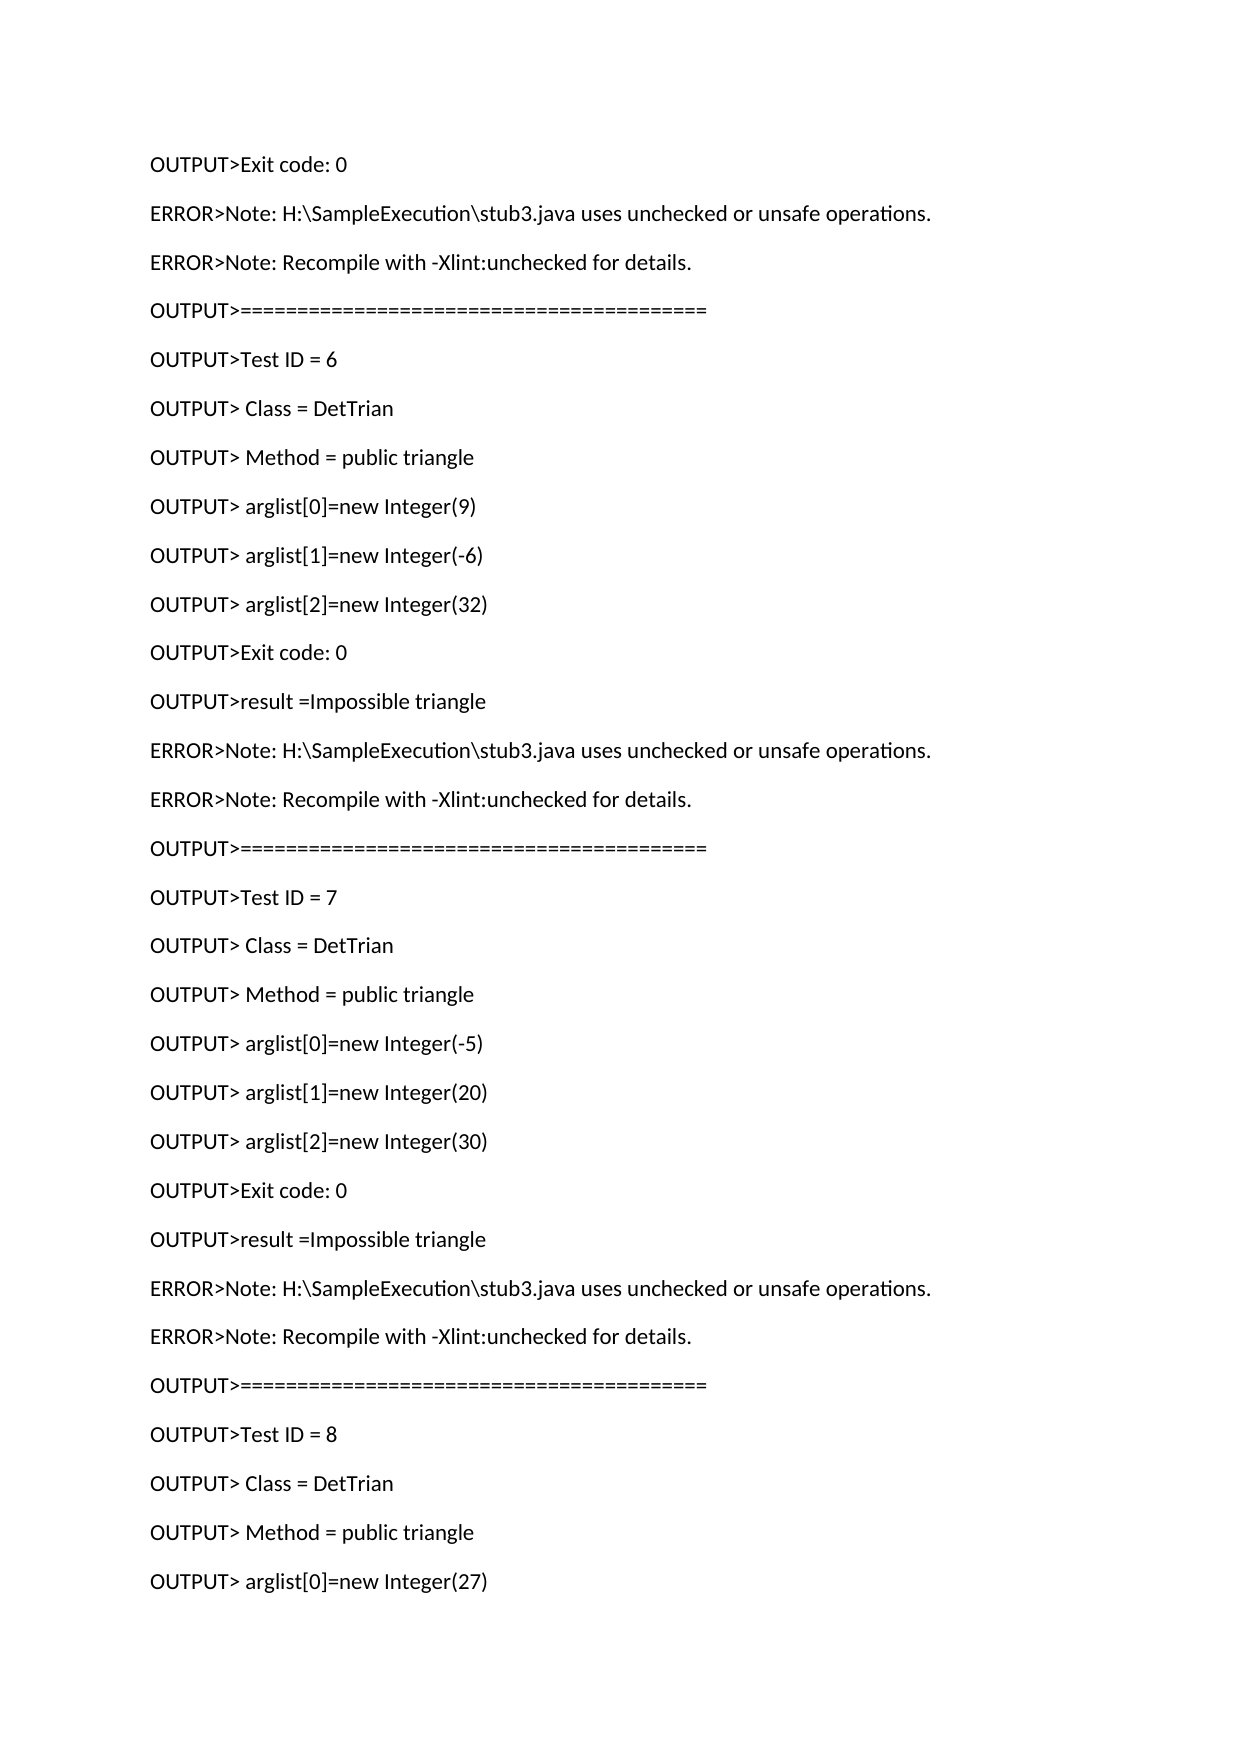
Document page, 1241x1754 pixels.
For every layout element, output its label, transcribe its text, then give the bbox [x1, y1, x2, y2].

text OUTPUT> Method = public triangle [150, 443, 1090, 471]
text OUTPUT>Exit code: 0 [150, 1176, 1090, 1204]
text OUTPUT>Test ID = 6 [150, 345, 1090, 373]
text OUTPUT> Method = public triangle [150, 1518, 1090, 1546]
text OUTPUT> arglist[0]=new Integer(27) [150, 1567, 1090, 1595]
text OUTPUT>========================================= [150, 834, 1090, 862]
text OUTPUT>result =Impossible triangle [150, 687, 1090, 715]
text OUTPUT> Class = DetTrian [150, 932, 1090, 960]
text OUTPUT> arglist[0]=new Integer(-5) [150, 1029, 1090, 1057]
text OUTPUT> arglist[1]=new Integer(20) [150, 1078, 1090, 1106]
text ERROR>Note: Recompile with -Xlint:unchecked for details. [150, 1322, 1090, 1351]
text OUTPUT>Test ID = 7 [150, 883, 1090, 911]
text OUTPUT>========================================= [150, 297, 1090, 324]
text OUTPUT> Class = DetTrian [150, 394, 1090, 422]
text OUTPUT>========================================= [150, 1371, 1090, 1399]
text OUTPUT>Test ID = 8 [150, 1420, 1090, 1448]
text OUTPUT> Method = public triangle [150, 981, 1090, 1008]
text ERROR>Note: H:\SampleExecution\stub3.java uses unchecked or unsafe operations. [150, 1274, 1090, 1302]
text ERROR>Note: Recompile with -Xlint:unchecked for details. [150, 248, 1090, 276]
text OUTPUT>result =Impossible triangle [150, 1225, 1090, 1253]
text ERROR>Note: H:\SampleExecution\stub3.java uses unchecked or unsafe operations. [150, 199, 1090, 227]
text OUTPUT>Exit code: 0 [150, 150, 1090, 178]
text OUTPUT> Class = DetTrian [150, 1469, 1090, 1497]
text OUTPUT>Exit code: 0 [150, 638, 1090, 667]
text OUTPUT> arglist[0]=new Integer(9) [150, 492, 1090, 520]
text OUTPUT> arglist[1]=new Integer(-6) [150, 541, 1090, 569]
text OUTPUT> arglist[2]=new Integer(30) [150, 1127, 1090, 1155]
text OUTPUT> arglist[2]=new Integer(32) [150, 590, 1090, 618]
text ERROR>Note: Recompile with -Xlint:unchecked for details. [150, 785, 1090, 813]
text ERROR>Note: H:\SampleExecution\stub3.java uses unchecked or unsafe operations. [150, 736, 1090, 764]
